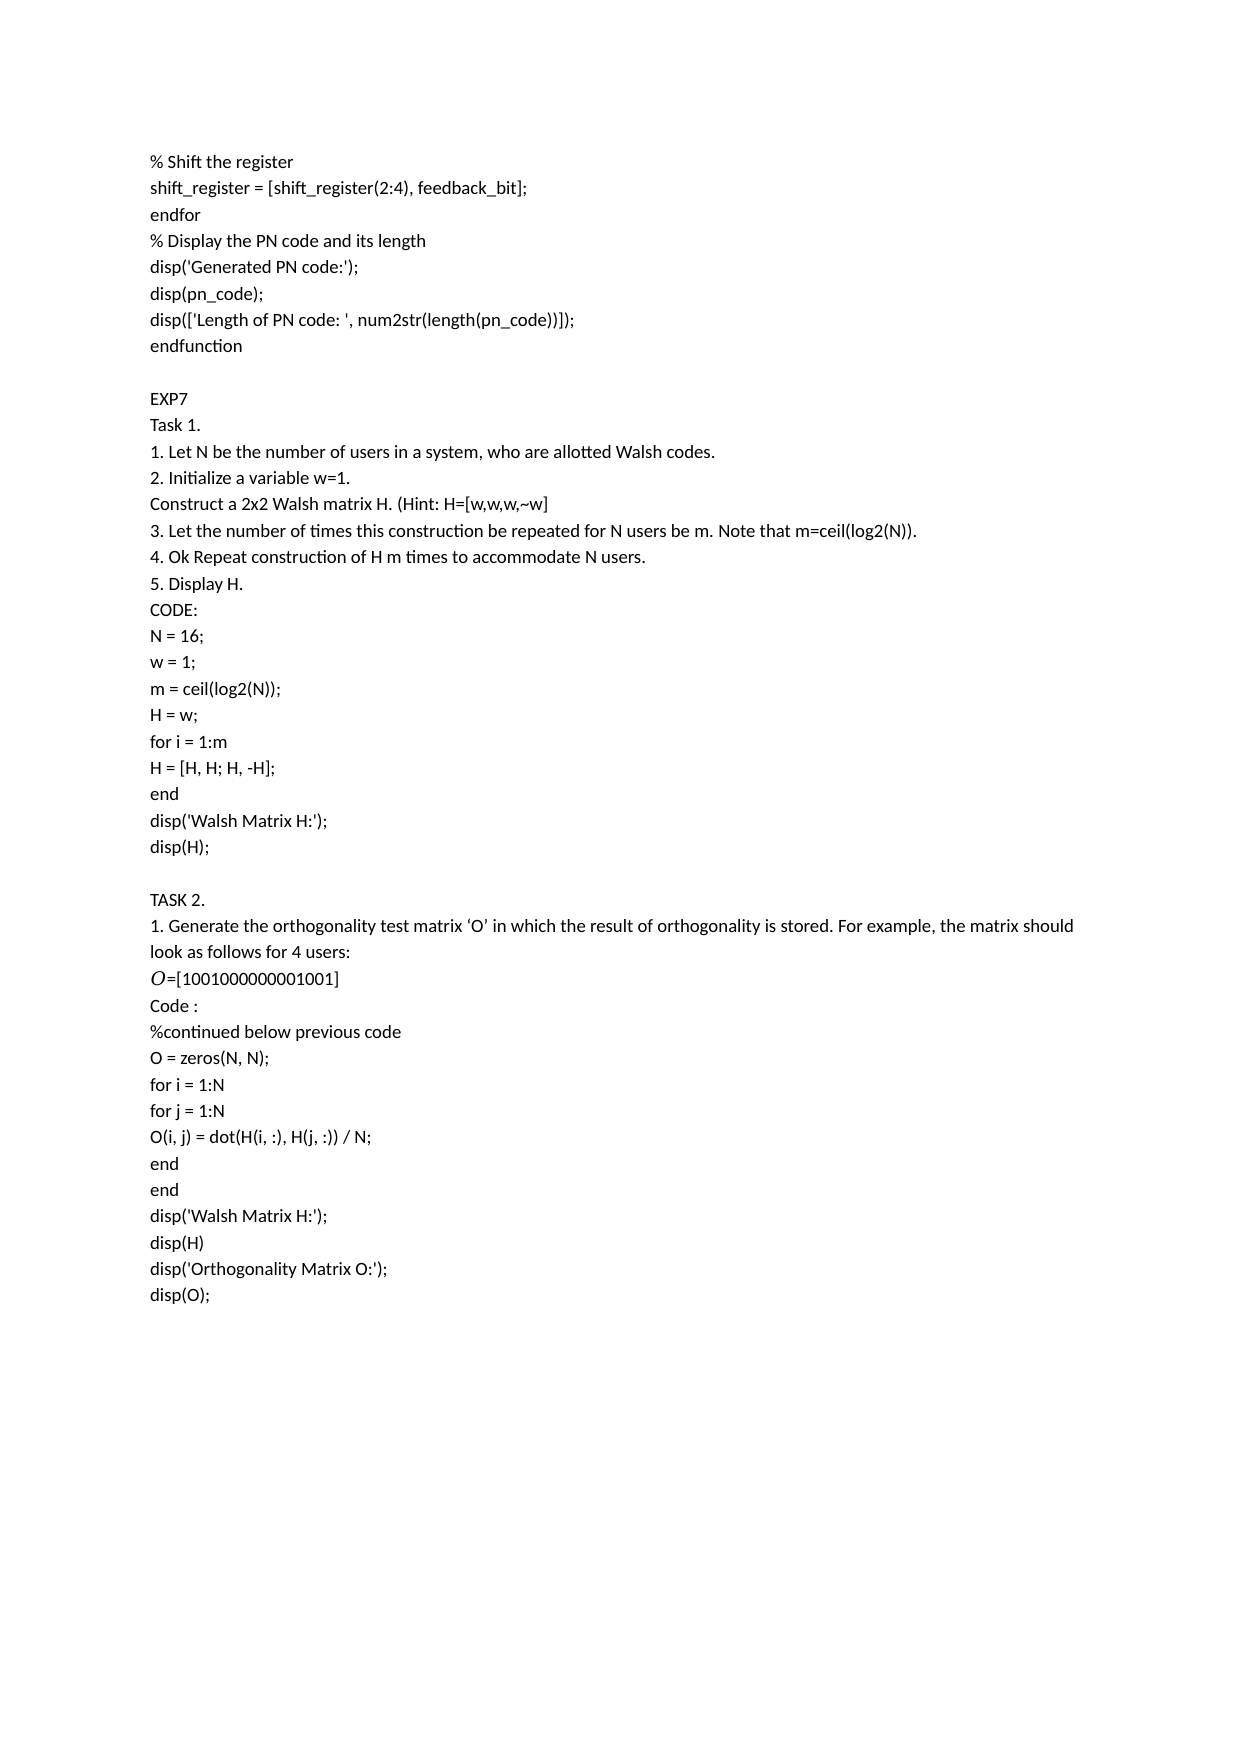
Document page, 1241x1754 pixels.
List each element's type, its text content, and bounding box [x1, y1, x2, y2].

text end [150, 1178, 1090, 1201]
text w = 1; [150, 651, 1090, 674]
text EXP7 Task 1. [150, 387, 1090, 436]
text disp('Walsh Matrix H:'); [150, 1204, 1090, 1227]
text % Shift the register [150, 150, 1090, 173]
text disp(H); [150, 835, 1090, 858]
text disp(H) [150, 1231, 1090, 1254]
text 2. Initialize a variable w=1. [150, 466, 1090, 489]
text endfor [150, 203, 1090, 226]
text H = w; [150, 703, 1090, 726]
text shift_register = [shift_register(2:4), feedback_bit]; [150, 176, 1090, 199]
text disp('Orthogonality Matrix O:'); [150, 1257, 1090, 1280]
text TASK 2. [150, 888, 1090, 911]
text for j = 1:N [150, 1099, 1090, 1122]
text endfunction [150, 334, 1090, 357]
text O(i, j) = dot(H(i, :), H(j, :)) / N; [150, 1126, 1090, 1148]
text % Display the PN code and its length [150, 229, 1090, 252]
text Code : [150, 994, 1090, 1017]
text %continued below previous code [150, 1020, 1090, 1043]
text 1. Generate the orthogonality test matrix ‘O’ in which the result of orthogonality is stored. For example, the matrix should look as follows for 4 users: [150, 914, 1090, 963]
text end [150, 782, 1090, 805]
text disp('Walsh Matrix H:'); [150, 809, 1090, 832]
text O = zeros(N, N); [150, 1046, 1090, 1069]
text H = [H, H; H, -H]; [150, 756, 1090, 779]
text for i = 1:m [150, 730, 1090, 753]
text Construct a 2x2 Walsh matrix H. (Hint: H=[w,w,w,~w] [150, 493, 1090, 516]
text disp(['Length of PN code: ', num2str(length(pn_code))]); [150, 308, 1090, 331]
text end [150, 1152, 1090, 1175]
text disp('Generated PN code:'); [150, 255, 1090, 278]
text 3. Let the number of times this construction be repeated for N users be m. Note that m=ceil(log2(N)). [150, 519, 1090, 542]
text m = ceil(log2(N)); [150, 677, 1090, 700]
text disp(pn_code); [150, 282, 1090, 305]
text for i = 1:N [150, 1073, 1090, 1096]
text disp(O); [150, 1284, 1090, 1307]
text 𝑂=[1001000000001001] [150, 967, 1090, 990]
text CODE: [150, 598, 1090, 621]
text 1. Let N be the number of users in a system, who are allotted Walsh codes. [150, 440, 1090, 463]
text 5. Display H. [150, 572, 1090, 594]
text 4. Ok Repeat construction of H m times to accommodate N users. [150, 545, 1090, 568]
text N = 16; [150, 624, 1090, 647]
